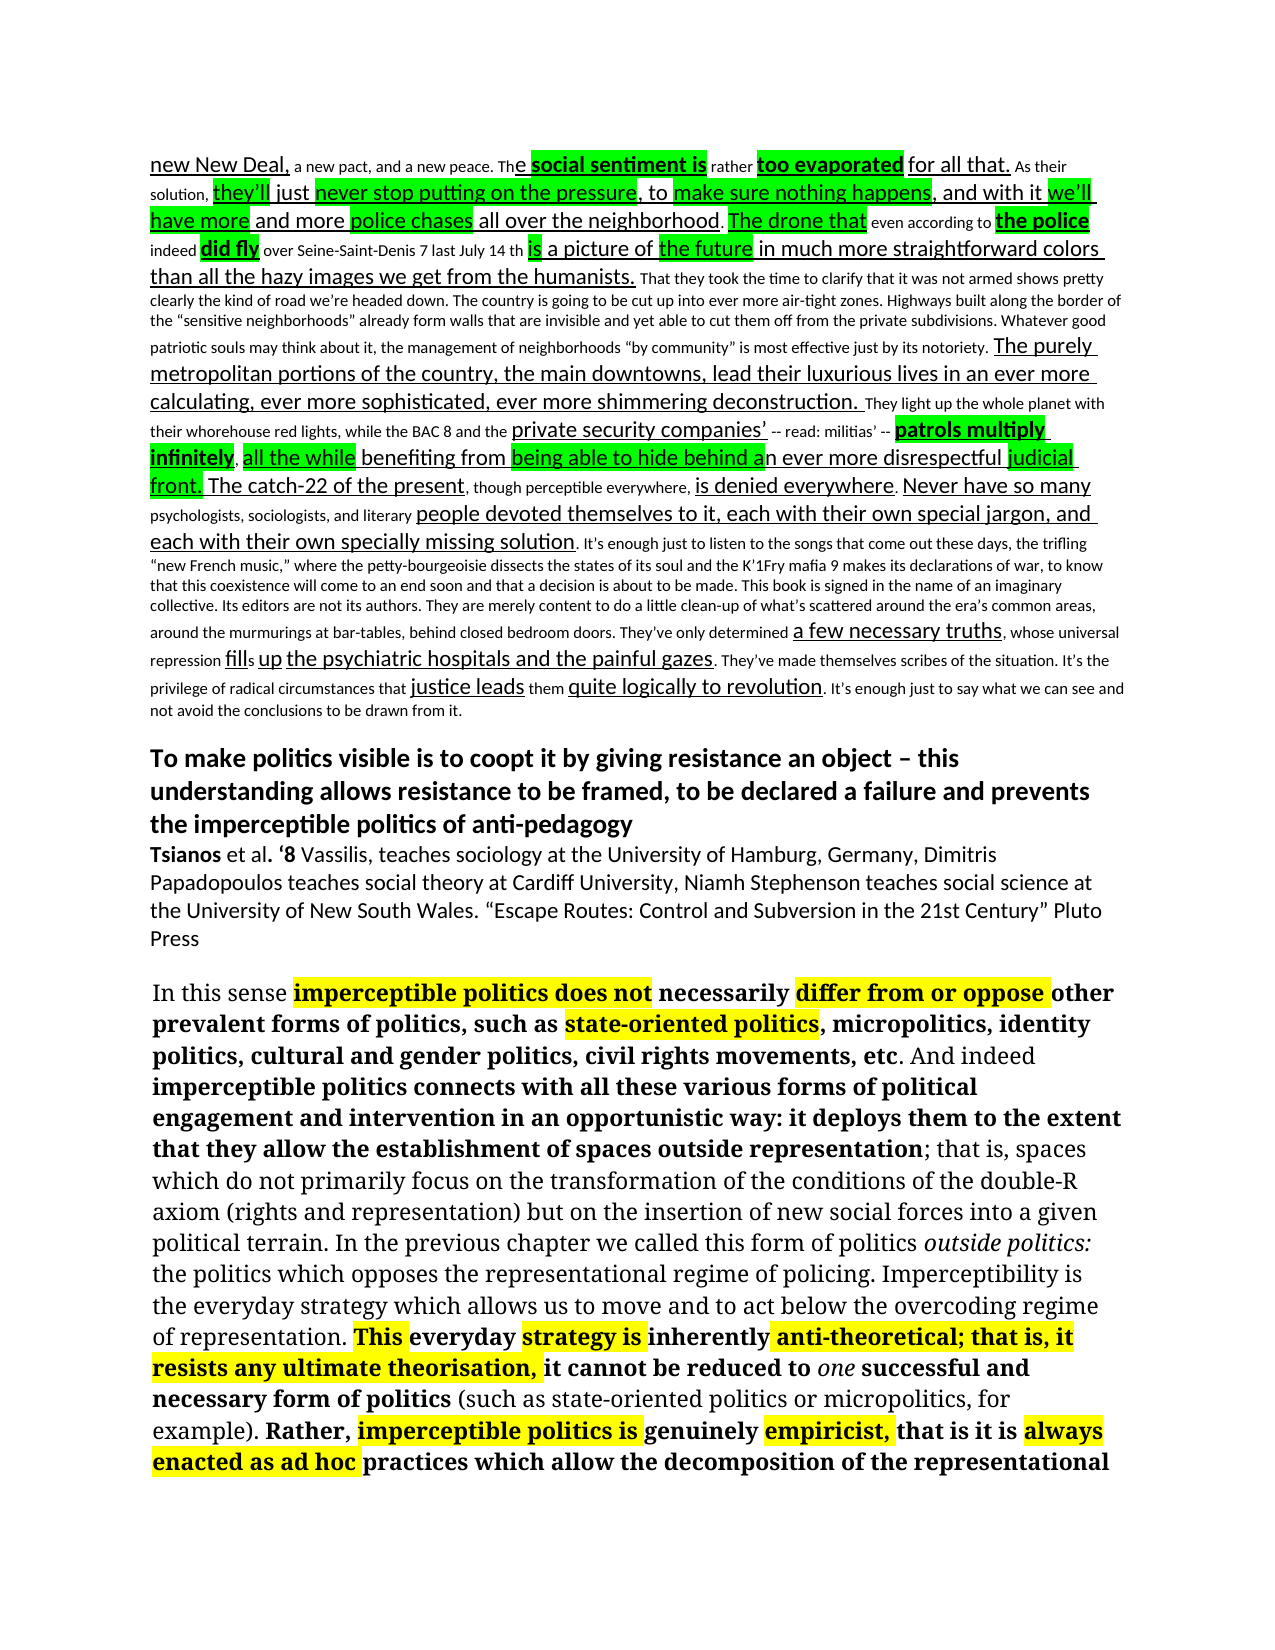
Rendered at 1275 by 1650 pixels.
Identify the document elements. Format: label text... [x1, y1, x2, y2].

subtitle To make politics visible is to coopt it by giving resistance an object – this understanding allows resistance to be framed, to be declared a failure and prevents the imperceptible politics of anti-pedagogy [150, 741, 1125, 840]
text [150, 150, 1125, 720]
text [152, 977, 1123, 1477]
text Tsianos et al. ‘8 Vassilis, teaches sociology at the University of Hamburg, Germany, Dimitris Papadopoulos teaches social theory at Cardiff University, Niamh Stephenson teaches social science at the University of New South Wales. “Escape Routes: Control and Subversion in the 21st Century” Pluto Press [150, 840, 1125, 952]
